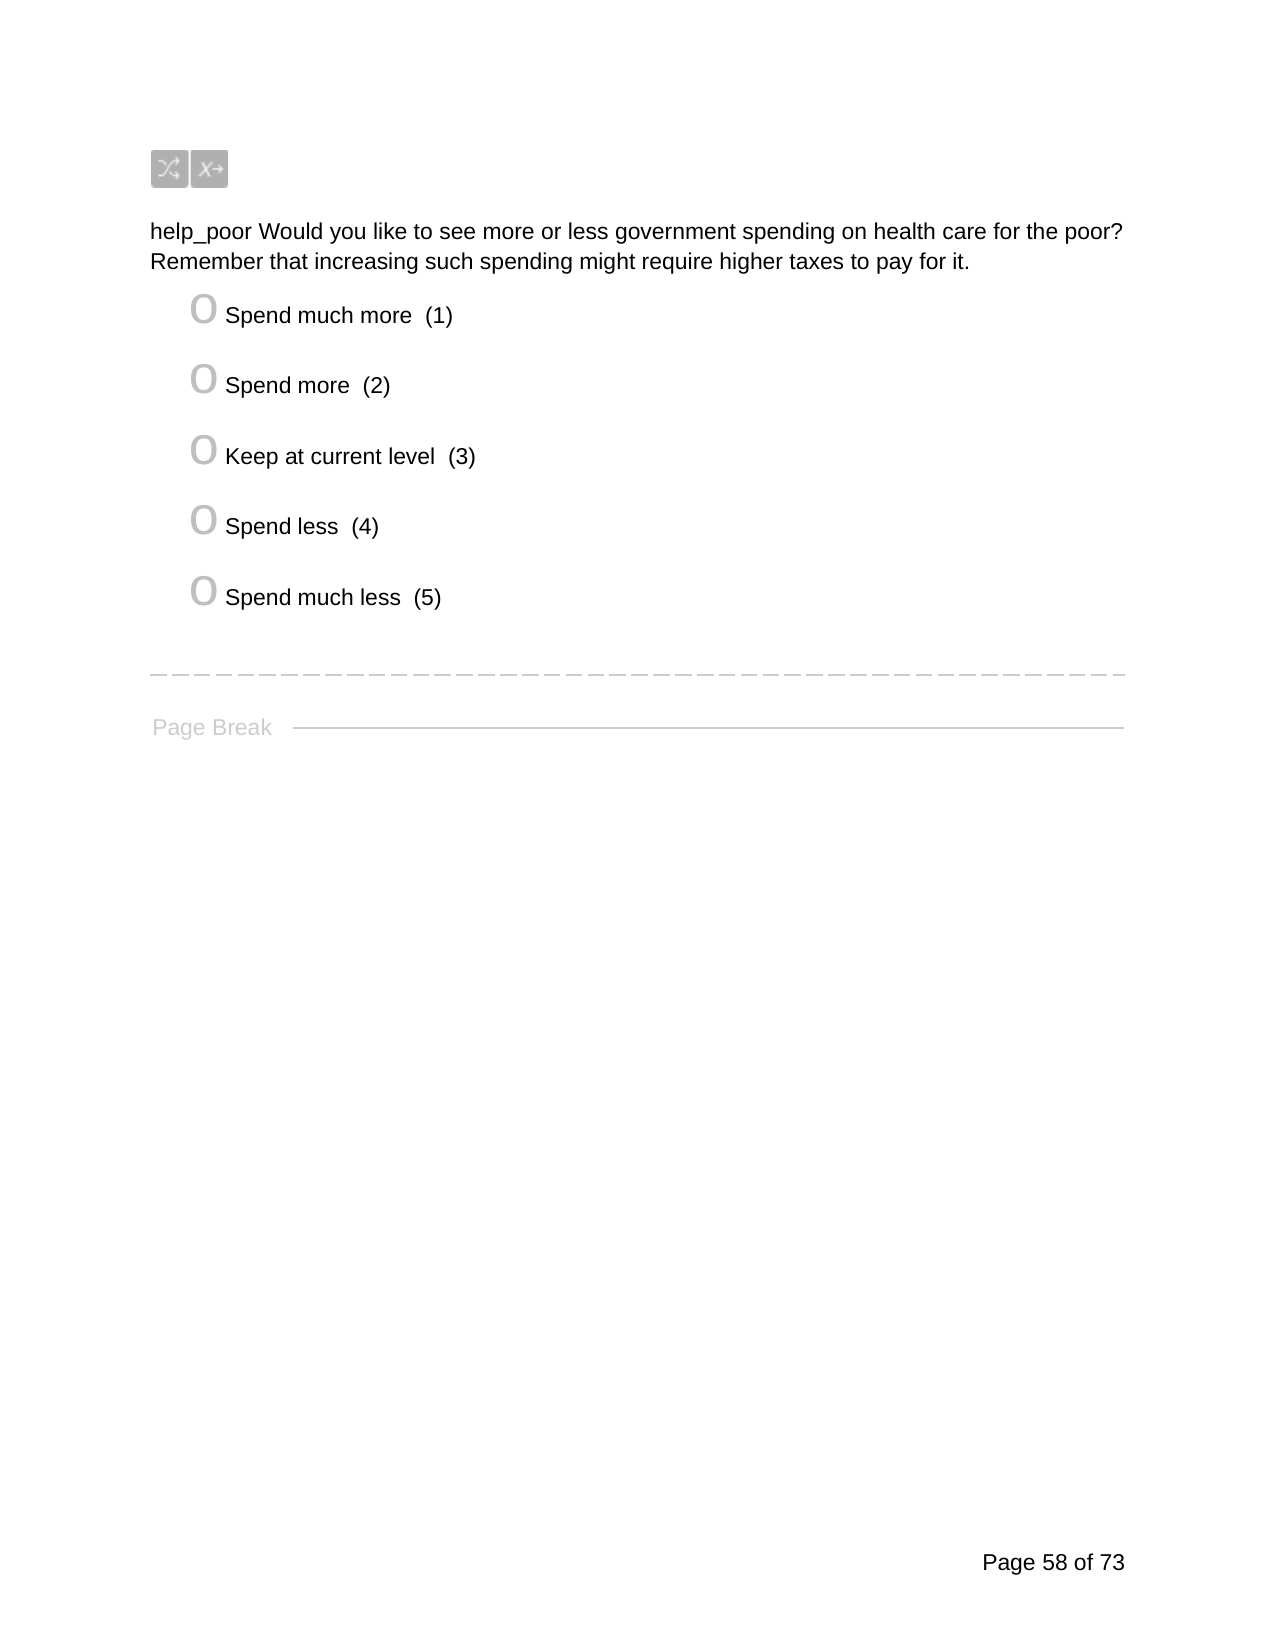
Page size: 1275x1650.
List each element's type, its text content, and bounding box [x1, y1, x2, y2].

picture [190, 150, 229, 188]
list Spend more (2) [187, 349, 1125, 410]
text help_poor Would you like to see more or less government spending on health care for the poor? Remember that increasing such spending might require higher taxes to pay for it. [150, 218, 1125, 274]
picture [151, 150, 189, 188]
list Spend much less (5) [187, 560, 1125, 622]
list Keep at current level (3) [187, 419, 1125, 481]
list Spend much more (1) [187, 278, 1125, 339]
list Spend less (4) [187, 490, 1125, 551]
table_header Page Break [151, 714, 291, 754]
table_header [291, 714, 1125, 754]
